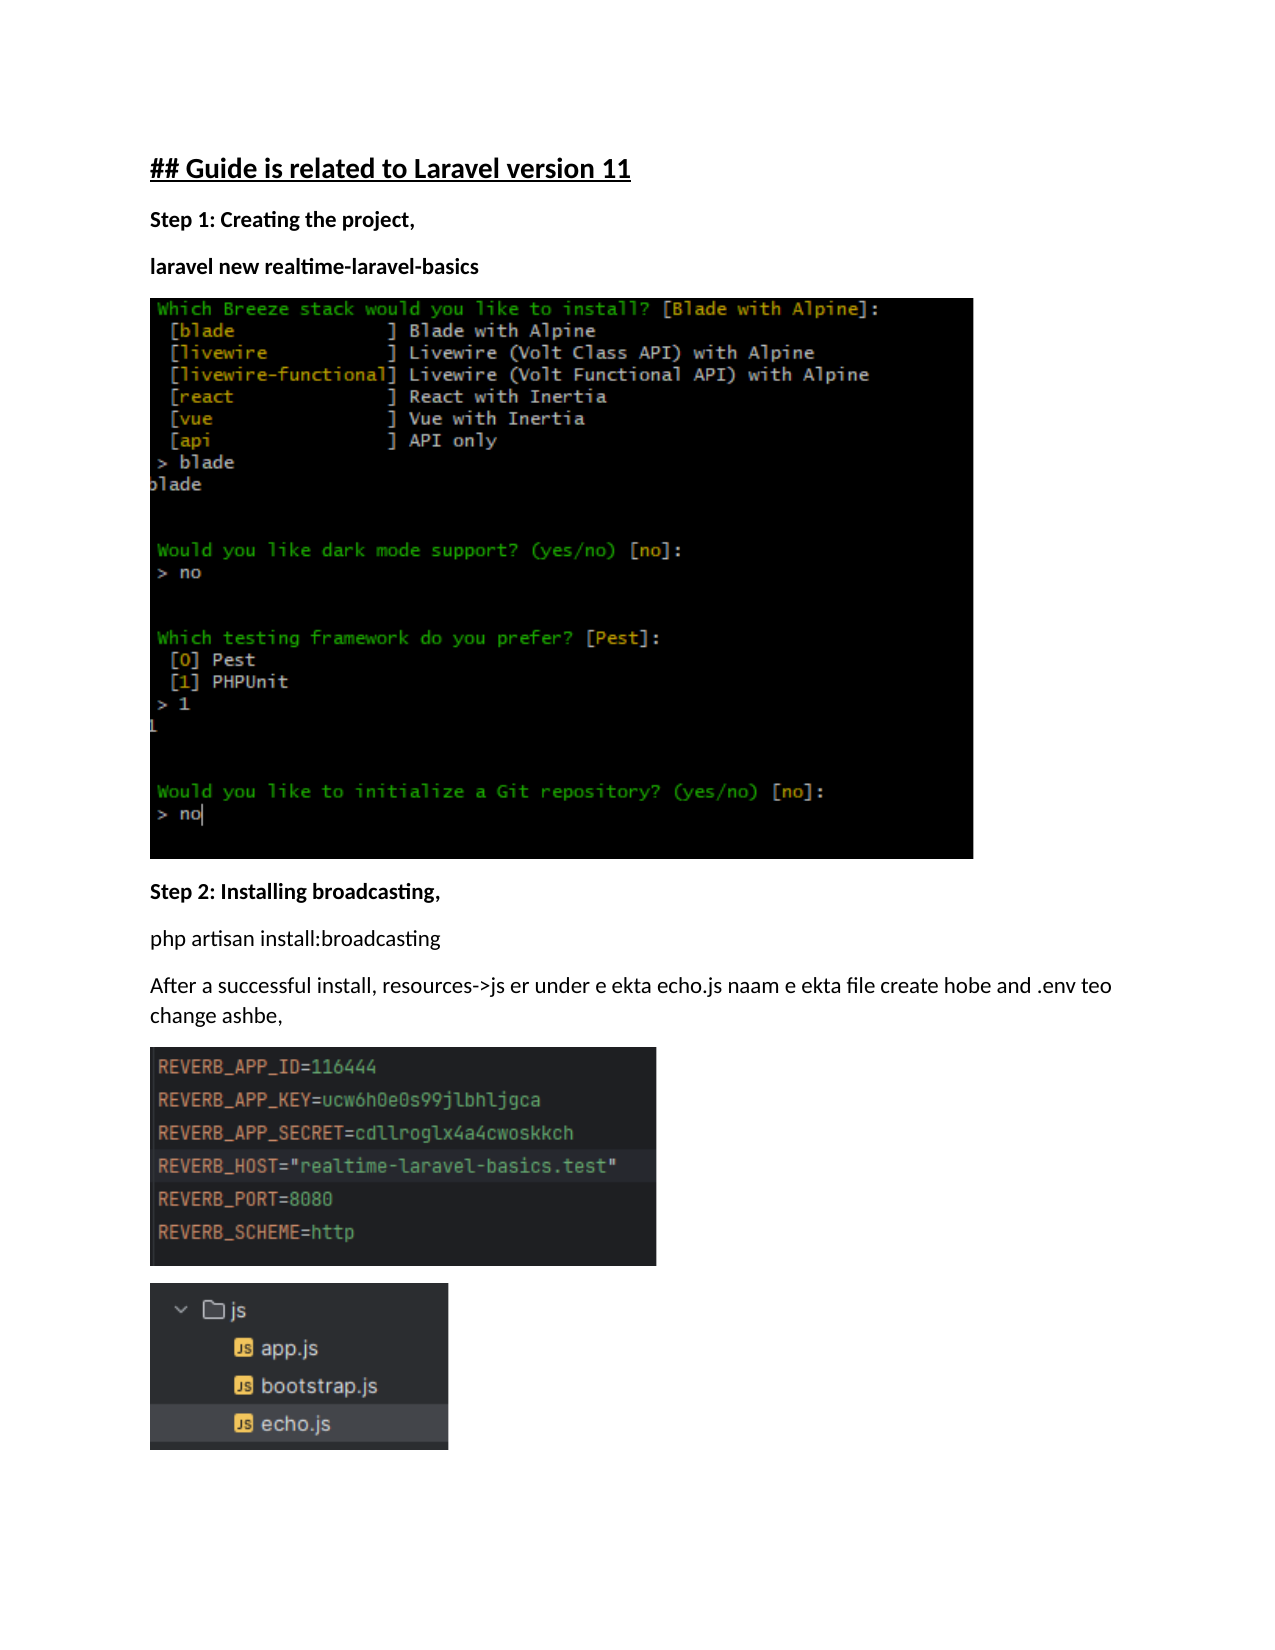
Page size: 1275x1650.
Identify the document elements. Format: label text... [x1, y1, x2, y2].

text After a successful install, resources->js er under e ekta echo.js naam e ekta file create hobe and .env teo change ashbe, [150, 971, 1125, 1029]
picture [150, 1283, 449, 1450]
text php artisan install:broadcasting [150, 924, 1125, 952]
picture [150, 298, 974, 859]
picture [150, 1047, 657, 1266]
text ## Guide is related to Laravel version 11 [150, 150, 1125, 186]
text Step 2: Installing broadcasting, [150, 877, 1125, 905]
text laravel new realtime-laravel-basics [150, 252, 1125, 280]
text Step 1: Creating the project, [150, 205, 1125, 233]
